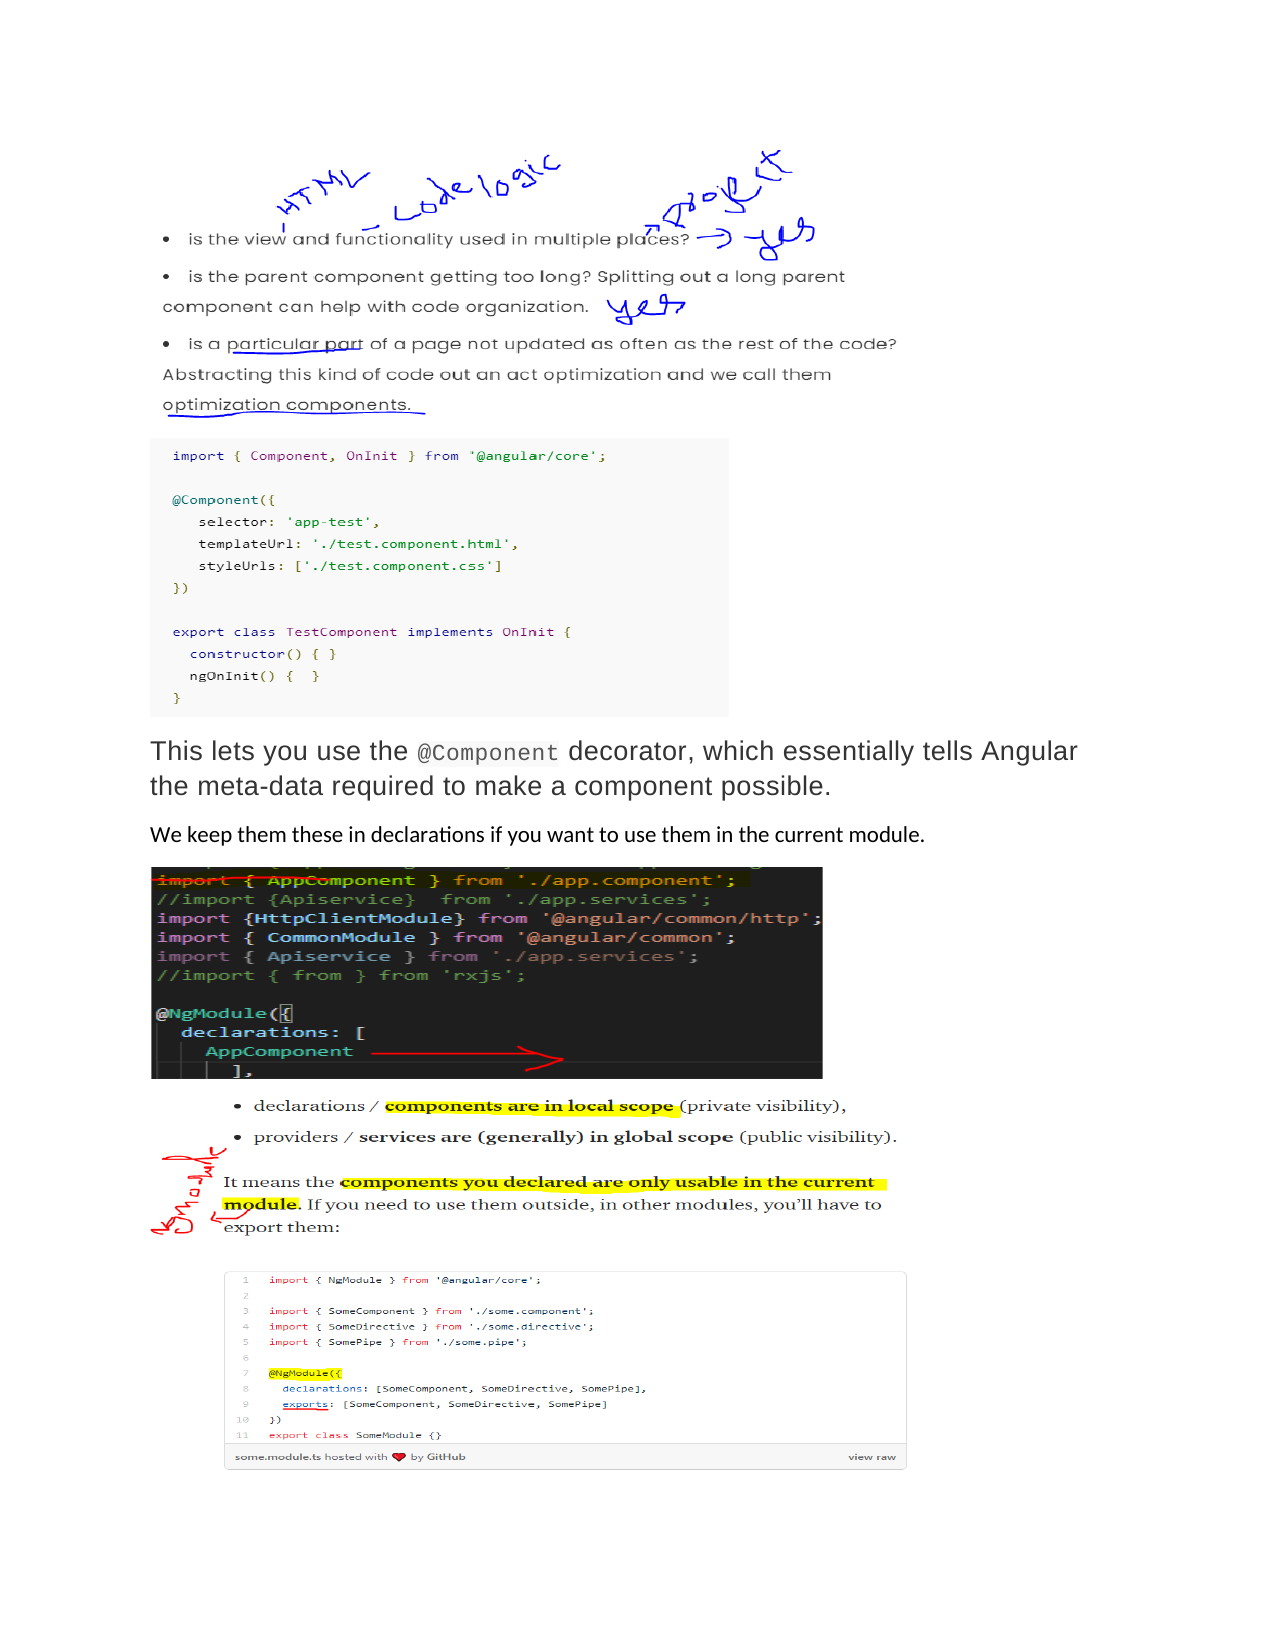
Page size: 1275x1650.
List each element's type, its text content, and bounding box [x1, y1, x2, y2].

picture [150, 150, 936, 420]
text We keep them these in declarations if you want to use them in the current module. [150, 820, 1125, 848]
text This lets you use the @Component decorator, which essentially tells Angular the meta-data required to make a component possible. [150, 735, 1125, 801]
picture [150, 1097, 917, 1473]
picture [150, 438, 729, 717]
picture [150, 867, 823, 1079]
